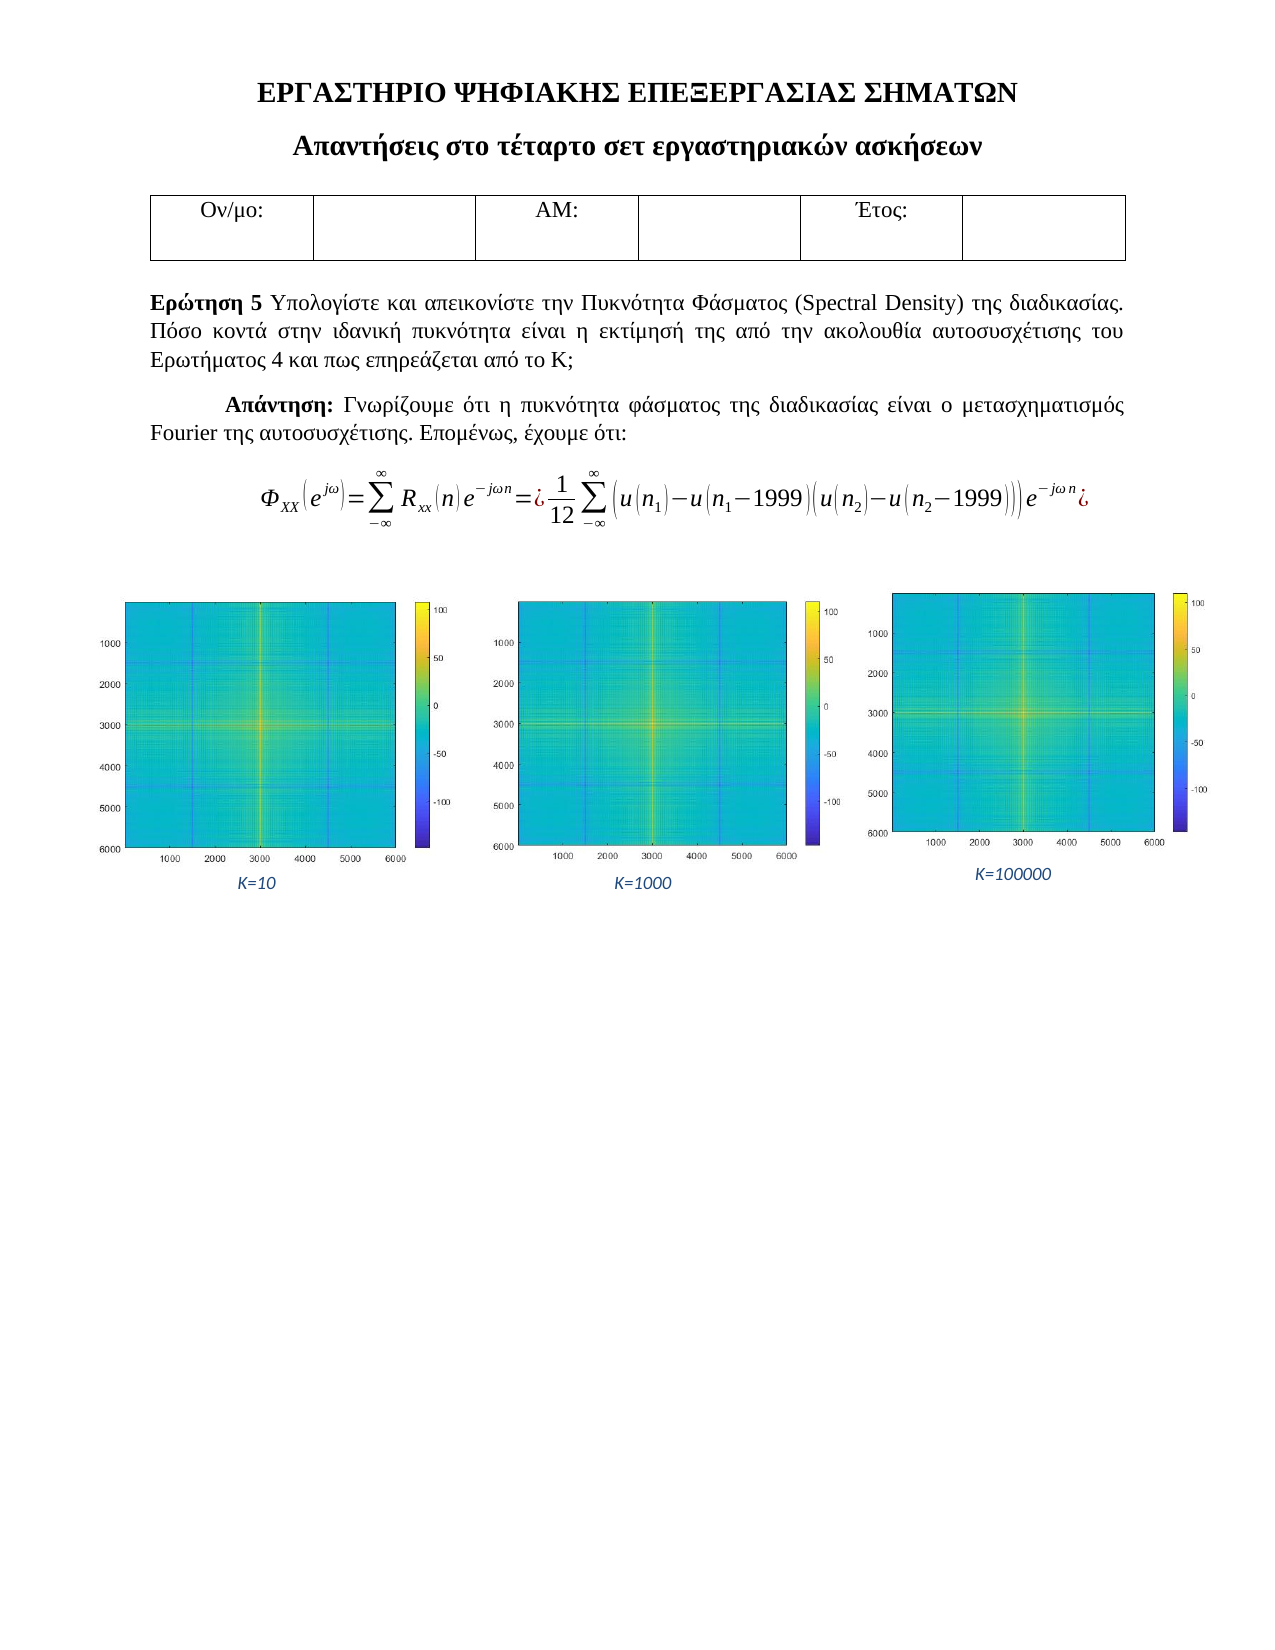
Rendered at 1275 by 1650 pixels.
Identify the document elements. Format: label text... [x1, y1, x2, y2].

picture [79, 572, 1236, 877]
text Ερώτηση 5 Υπολογίστε και απεικονίστε την Πυκνότητα Φάσματος (Spectral Density) της διαδικασίας. Πόσο κοντά στην ιδανική πυκνότητα είναι η εκτίμησή της από την ακολουθία αυτοσυσχέτισης του Ερωτήματος 4 και πως επηρεάζεται από το K; [150, 289, 1125, 372]
text Απάντηση: Γνωρίζουμε ότι η πυκνότητα φάσματος της διαδικασίας είναι ο μετασχηματισμός Fourier της αυτοσυσχέτισης. Επομένως, έχουμε ότι: [150, 391, 1125, 446]
